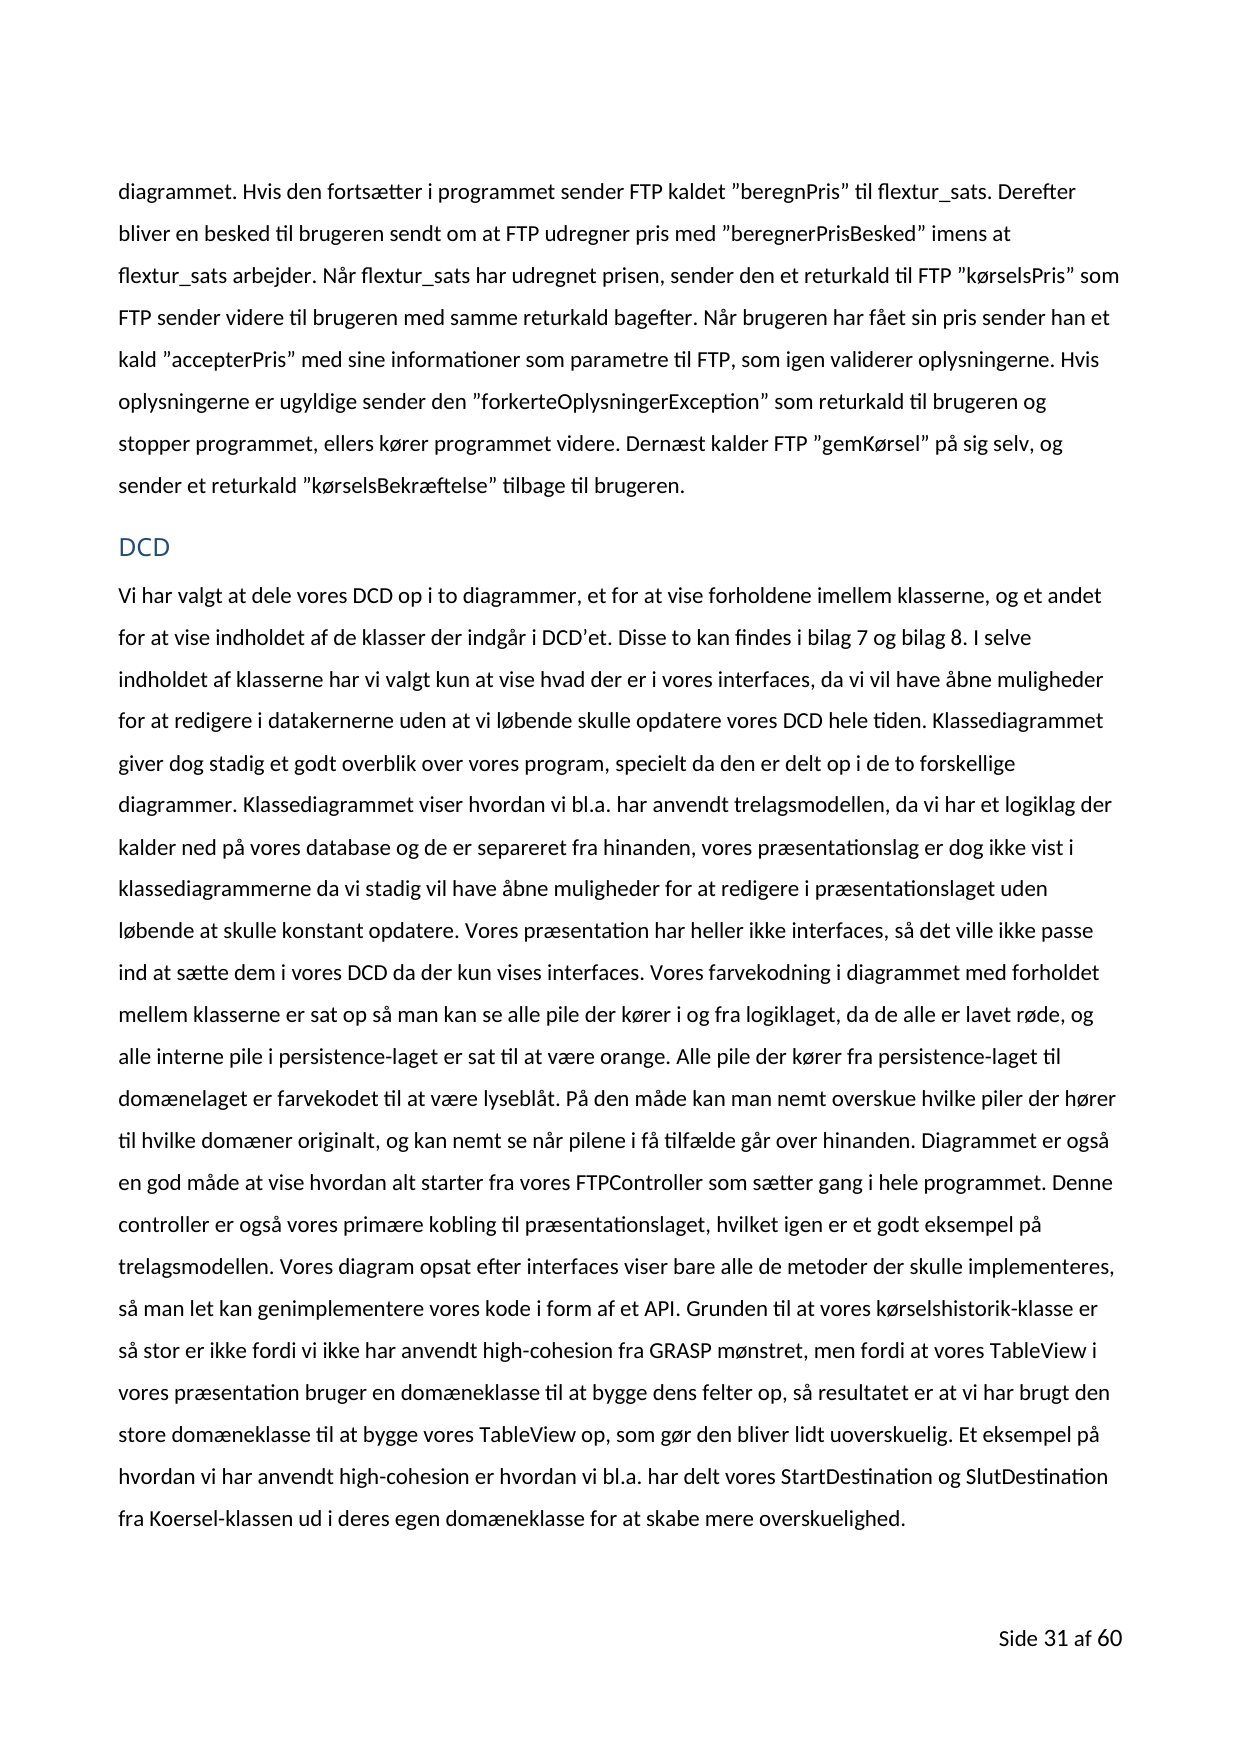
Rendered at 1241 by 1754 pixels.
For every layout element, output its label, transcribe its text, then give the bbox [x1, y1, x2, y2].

text Vi har valgt at dele vores DCD op i to diagrammer, et for at vise forholdene imellem klasserne, og et andet for at vise indholdet af de klasser der indgår i DCD’et. Disse to kan findes i bilag 7 og bilag 8. I selve indholdet af klasserne har vi valgt kun at vise hvad der er i vores interfaces, da vi vil have åbne muligheder for at redigere i datakernerne uden at vi løbende skulle opdatere vores DCD hele tiden. Klassediagrammet giver dog stadig et godt overblik over vores program, specielt da den er delt op i de to forskellige diagrammer. Klassediagrammet viser hvordan vi bl.a. har anvendt trelagsmodellen, da vi har et logiklag der kalder ned på vores database og de er separeret fra hinanden, vores præsentationslag er dog ikke vist i klassediagrammerne da vi stadig vil have åbne muligheder for at redigere i præsentationslaget uden løbende at skulle konstant opdatere. Vores præsentation har heller ikke interfaces, så det ville ikke passe ind at sætte dem i vores DCD da der kun vises interfaces. Vores farvekodning i diagrammet med forholdet mellem klasserne er sat op så man kan se alle pile der kører i og fra logiklaget, da de alle er lavet røde, og alle interne pile i persistence-laget er sat til at være orange. Alle pile der kører fra persistence-laget til domænelaget er farvekodet til at være lyseblåt. På den måde kan man nemt overskue hvilke piler der hører til hvilke domæner originalt, og kan nemt se når pilene i få tilfælde går over hinanden. Diagrammet er også en god måde at vise hvordan alt starter fra vores FTPController som sætter gang i hele programmet. Denne controller er også vores primære kobling til præsentationslaget, hvilket igen er et godt eksempel på trelagsmodellen. Vores diagram opsat efter interfaces viser bare alle de metoder der skulle implementeres, så man let kan genimplementere vores kode i form af et API. Grunden til at vores kørselshistorik-klasse er så stor er ikke fordi vi ikke har anvendt high-cohesion fra GRASP mønstret, men fordi at vores TableView i vores præsentation bruger en domæneklasse til at bygge dens felter op, så resultatet er at vi har brugt den store domæneklasse til at bygge vores TableView op, som gør den bliver lidt uoverskuelig. Et eksempel på hvordan vi har anvendt high-cohesion er hvordan vi bl.a. har delt vores StartDestination og SlutDestination fra Koersel-klassen ud i deres egen domæneklasse for at skabe mere overskuelighed. [118, 581, 1122, 1532]
subtitle DCD [118, 530, 1122, 564]
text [118, 177, 1122, 499]
